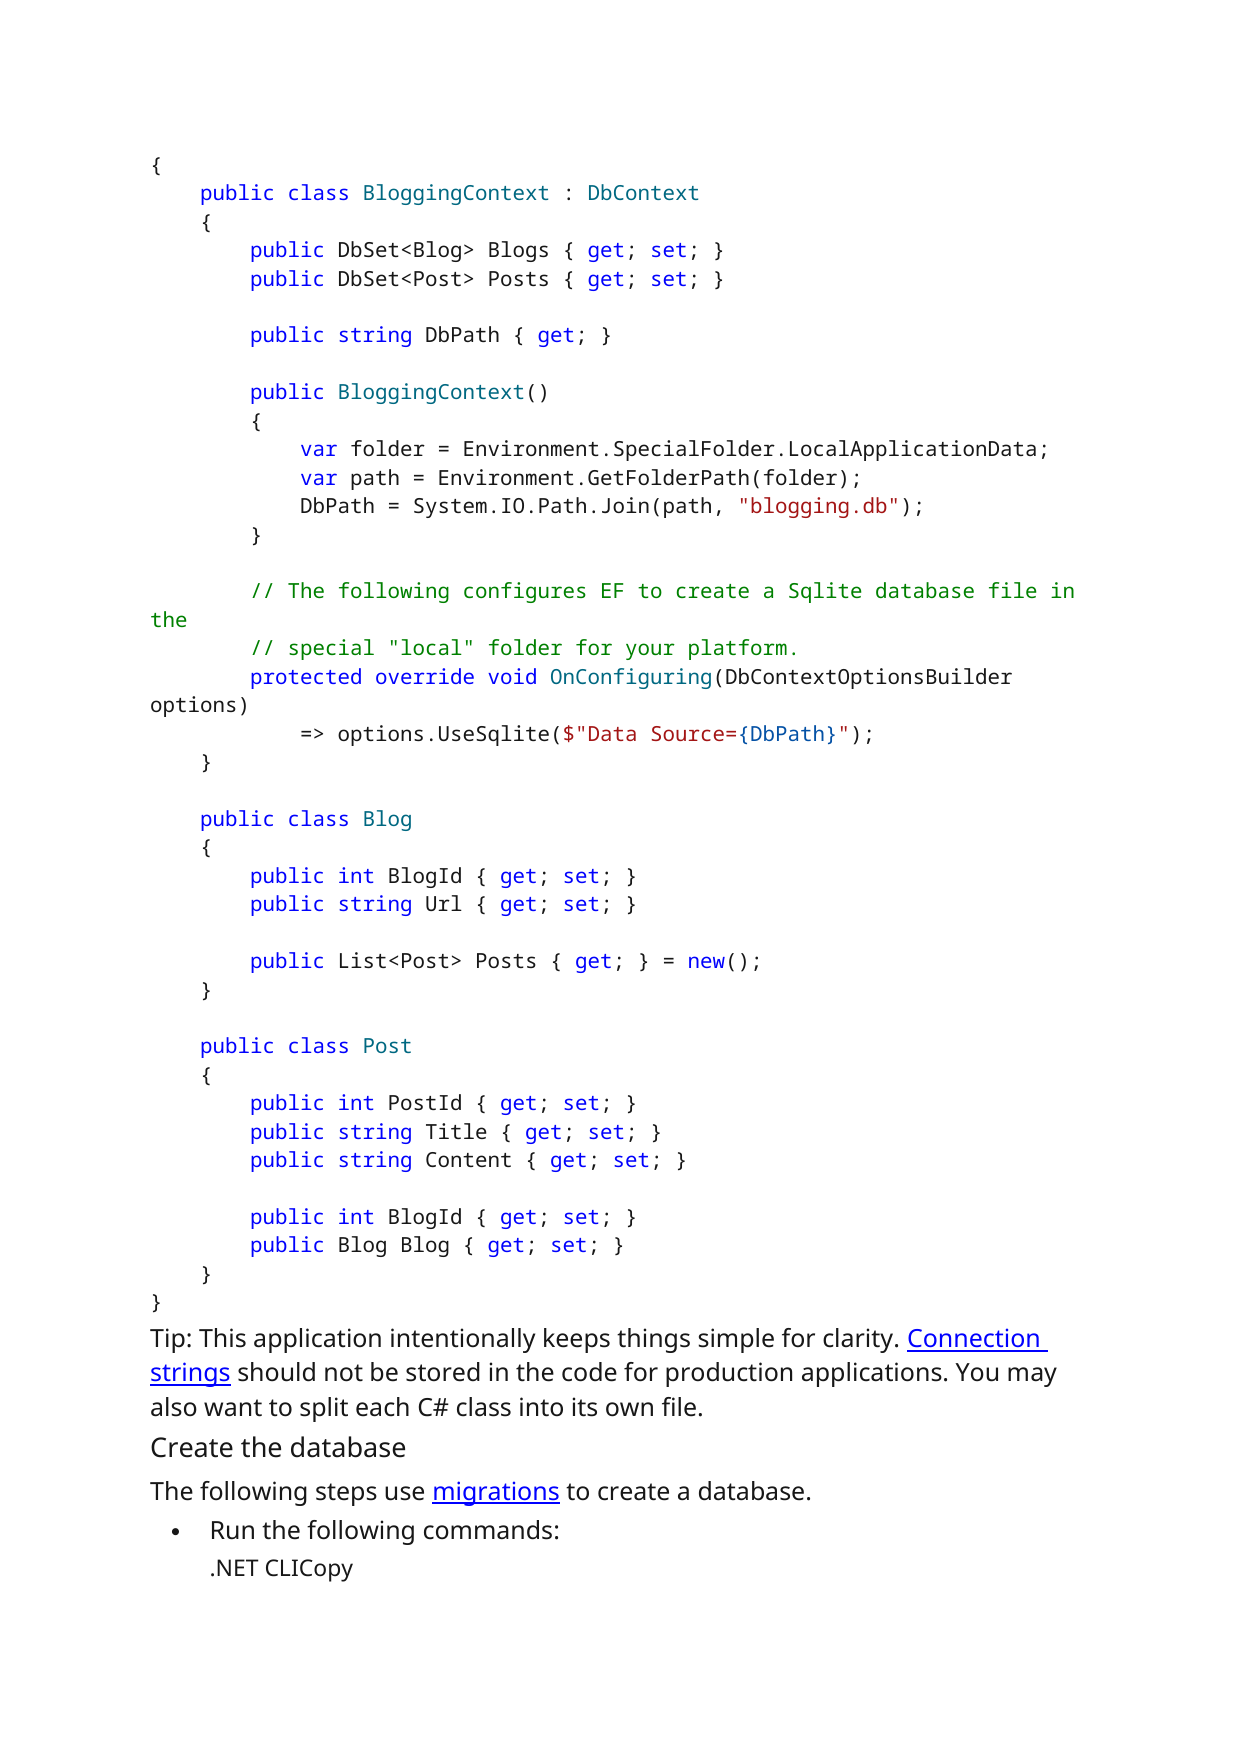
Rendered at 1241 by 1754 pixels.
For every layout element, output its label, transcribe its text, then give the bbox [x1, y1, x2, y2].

text protected override void OnConfiguring(DbContextOptionsBuilder options) [150, 662, 1090, 719]
list Run the following commands: [172, 1512, 1090, 1546]
text public int PostId { get; set; } [150, 1088, 1090, 1117]
text // The following configures EF to create a Sqlite database file in the [150, 577, 1090, 633]
text public string Title { get; set; } [150, 1117, 1090, 1145]
text public DbSet<Blog> Blogs { get; set; } [150, 235, 1090, 264]
text { [150, 832, 1090, 861]
text public string DbPath { get; } [150, 321, 1090, 349]
text DbPath = System.IO.Path.Join(path, "blogging.db"); [150, 491, 1090, 520]
text { [150, 150, 1090, 178]
text public BloggingContext() [150, 377, 1090, 406]
text The following steps use migrations to create a database. [150, 1473, 1090, 1507]
text public class BloggingContext : DbContext [150, 178, 1090, 207]
text } [150, 747, 1090, 776]
text } [150, 1287, 1090, 1316]
text var folder = Environment.SpecialFolder.LocalApplicationData; [150, 434, 1090, 463]
text var path = Environment.GetFolderPath(folder); [150, 463, 1090, 491]
text public class Post [150, 1032, 1090, 1060]
text public string Content { get; set; } [150, 1145, 1090, 1174]
text { [150, 207, 1090, 235]
text public int BlogId { get; set; } [150, 1202, 1090, 1231]
text public string Url { get; set; } [150, 889, 1090, 918]
text Tip: This application intentionally keeps things simple for clarity. Connection strings should not be stored in the code for production applications. You may also want to split each C# class into its own file. [150, 1321, 1090, 1423]
subtitle Create the database [150, 1428, 1090, 1465]
text { [150, 406, 1090, 434]
text public DbSet<Post> Posts { get; set; } [150, 264, 1090, 292]
text => options.UseSqlite($"Data Source={DbPath}"); [150, 719, 1090, 747]
text // special "local" folder for your platform. [150, 633, 1090, 662]
text } [150, 1259, 1090, 1287]
text public Blog Blog { get; set; } [150, 1231, 1090, 1259]
text public class Blog [150, 804, 1090, 832]
text public int BlogId { get; set; } [150, 861, 1090, 889]
text public List<Post> Posts { get; } = new(); [150, 946, 1090, 975]
text { [150, 1060, 1090, 1088]
text } [150, 975, 1090, 1003]
text .NET CLICopy [209, 1552, 1090, 1583]
text } [150, 520, 1090, 548]
